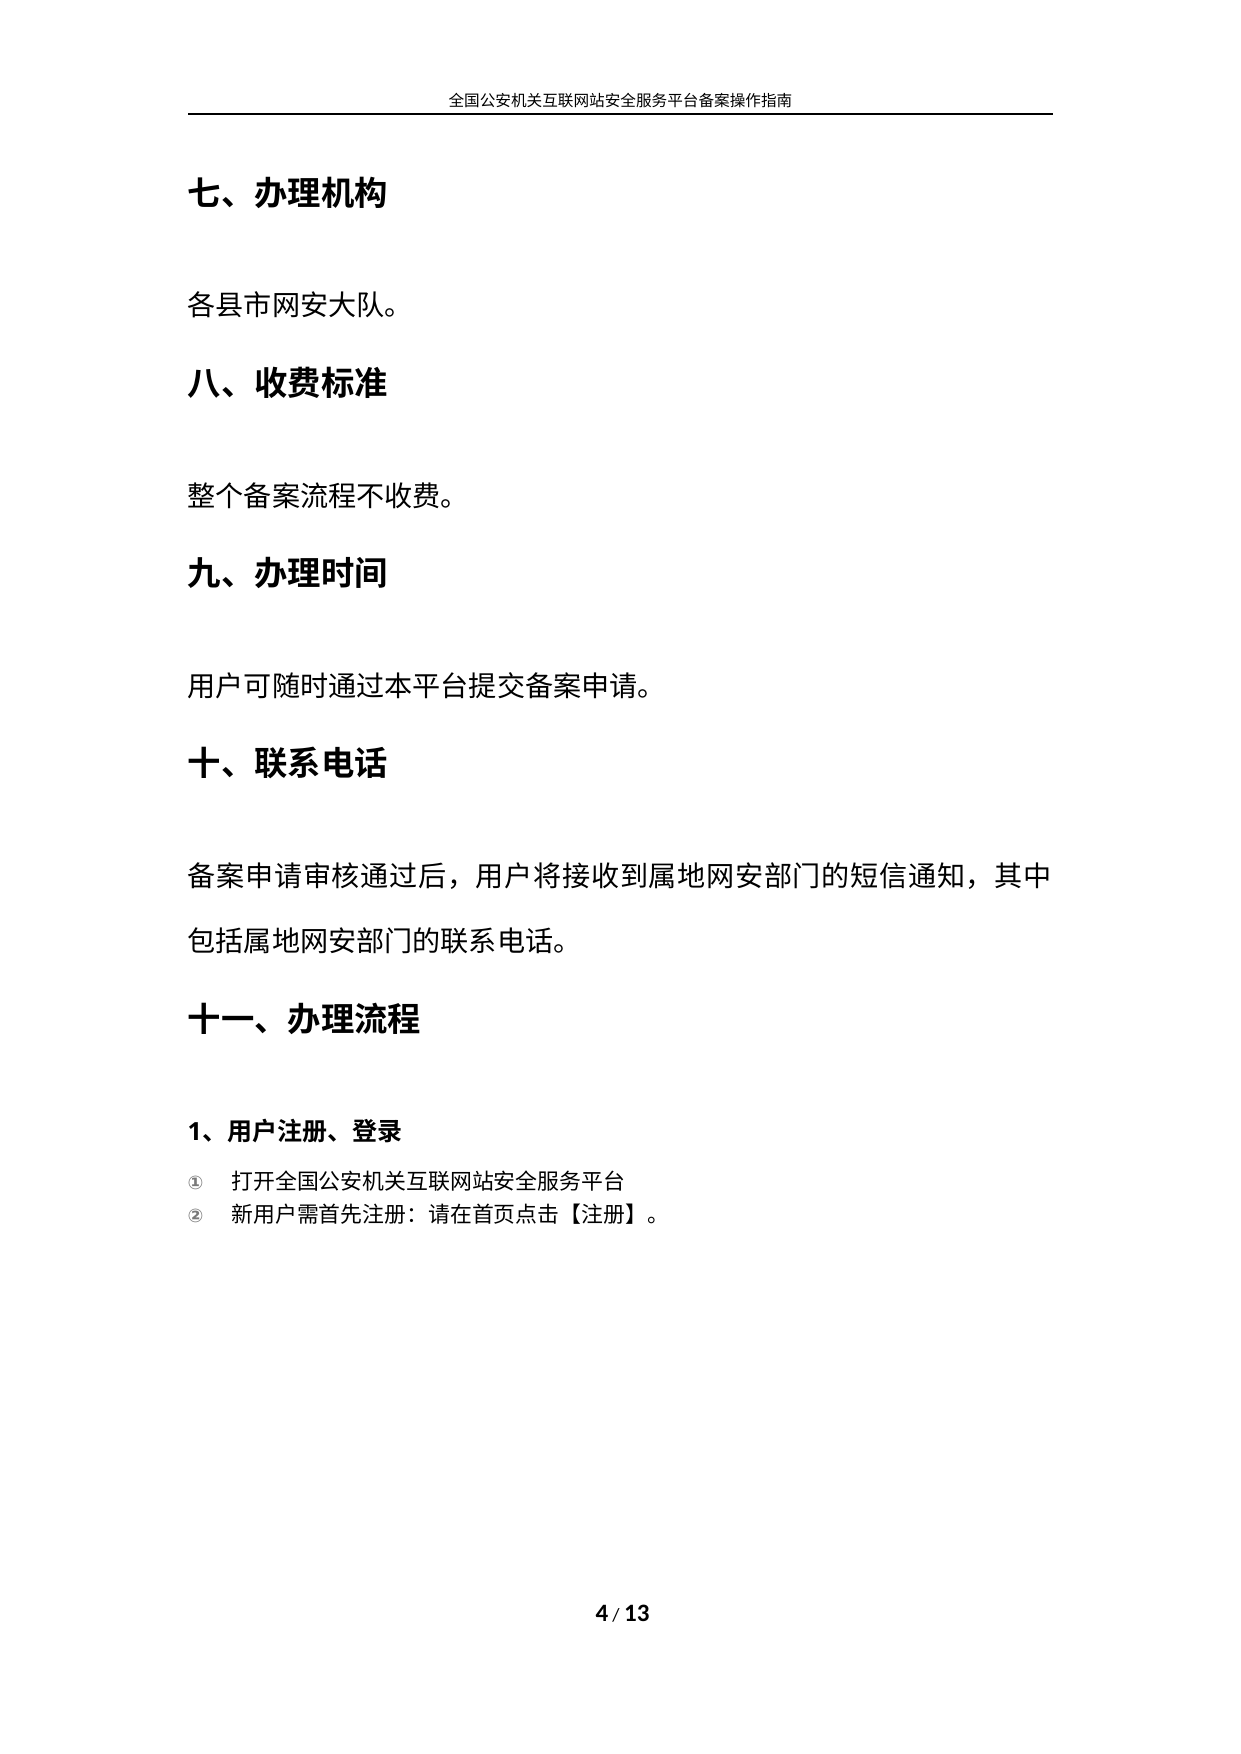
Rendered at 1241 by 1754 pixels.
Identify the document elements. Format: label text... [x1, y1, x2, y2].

text 用户可随时通过本平台提交备案申请。 [187, 651, 1053, 716]
subtitle 九、办理时间 [187, 539, 1053, 604]
subtitle 十一、办理流程 [187, 984, 1053, 1049]
text 整个备案流程不收费。 [187, 461, 1053, 526]
subtitle 八、收费标准 [187, 349, 1053, 414]
list 打开全国公安机关互联网站安全服务平台 [187, 1164, 1053, 1196]
text 各县市网安大队。 [187, 271, 1053, 336]
subtitle 1、用户注册、登录 [187, 1097, 1053, 1162]
subtitle 十、联系电话 [187, 729, 1053, 794]
subtitle 七、办理机构 [187, 158, 1053, 223]
list 新用户需首先注册：请在首页点击【注册】。 [187, 1196, 1053, 1229]
text 备案申请审核通过后，用户将接收到属地网安部门的短信通知，其中包括属地网安部门的联系电话。 [187, 841, 1053, 971]
